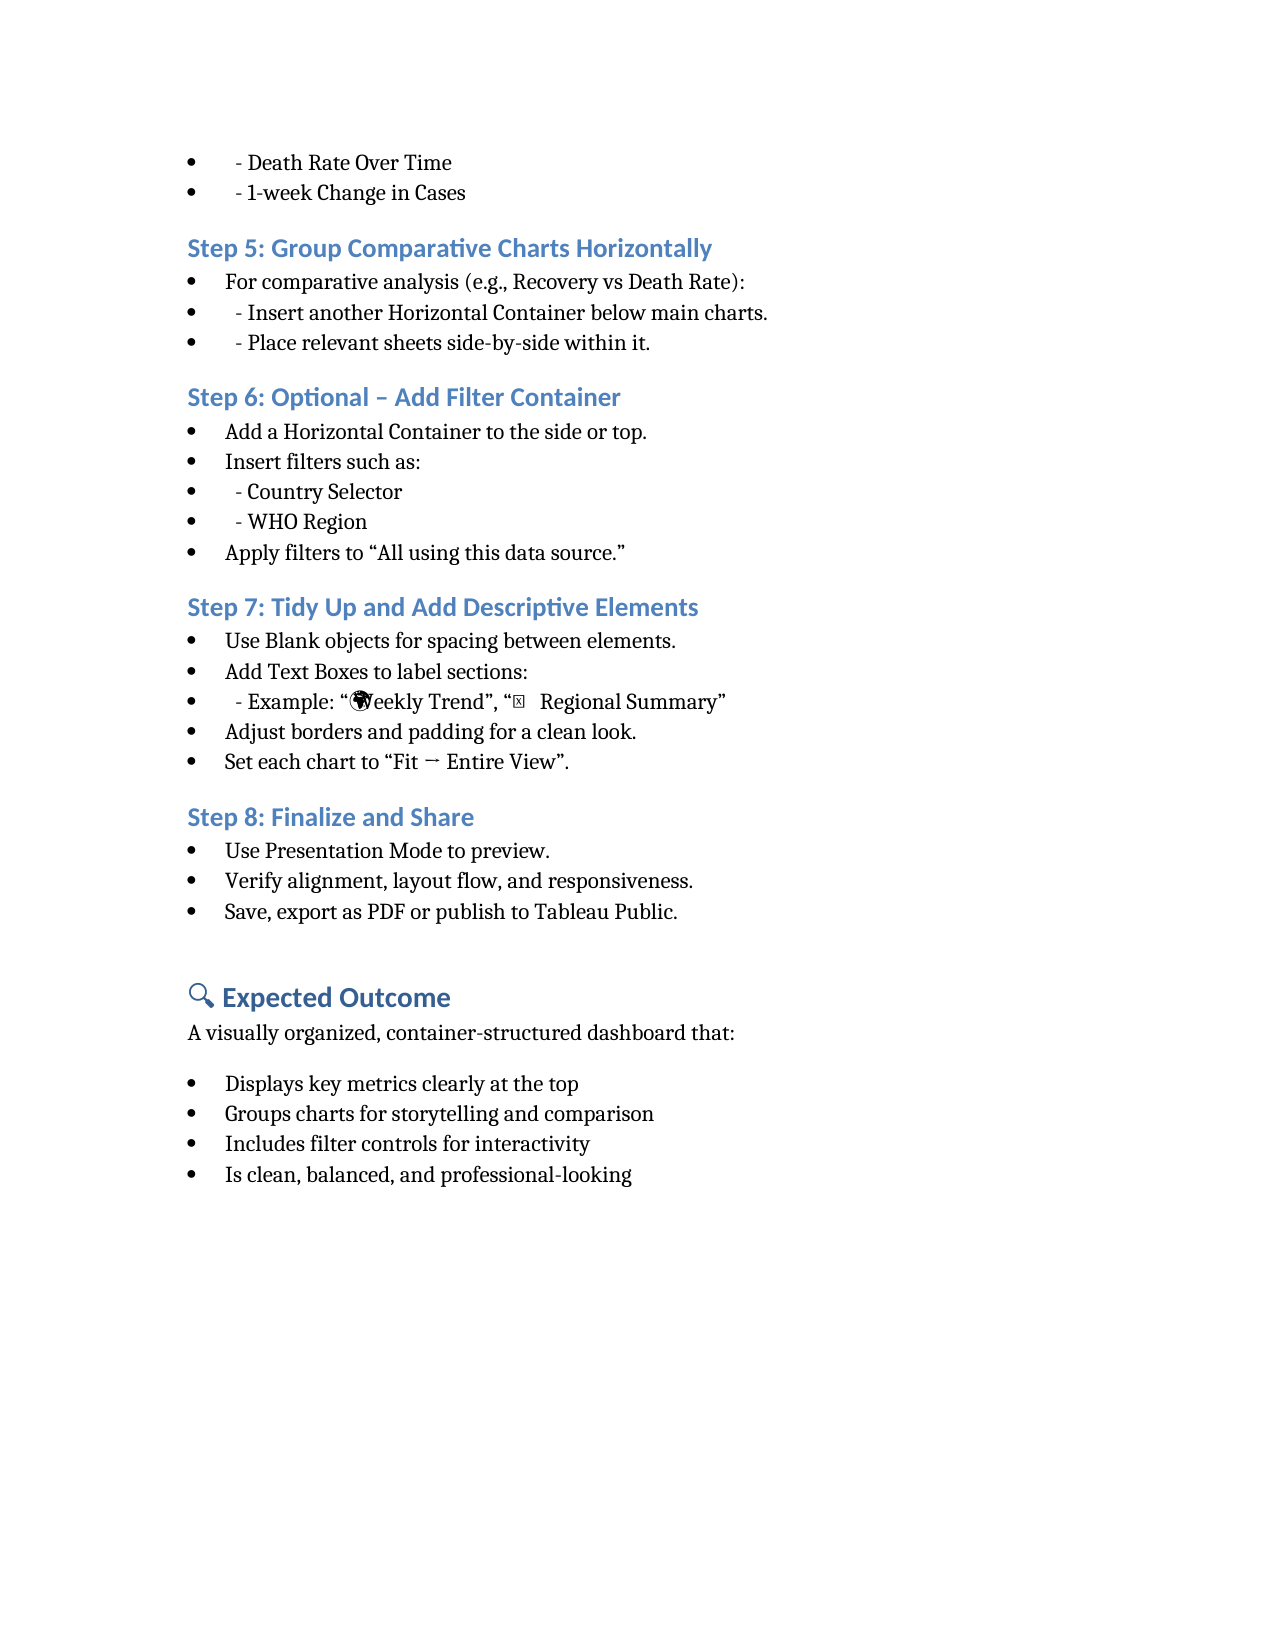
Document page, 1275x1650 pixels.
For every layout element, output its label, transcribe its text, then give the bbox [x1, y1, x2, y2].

subtitle Step 5: Group Comparative Charts Horizontally [187, 231, 1087, 264]
list For comparative analysis (e.g., Recovery vs Death Rate): [187, 269, 1087, 296]
list Includes filter controls for interactivity [187, 1131, 1087, 1157]
list - 1-week Change in Cases [187, 180, 1087, 207]
subtitle Step 7: Tidy Up and Add Descriptive Elements [187, 590, 1087, 623]
subtitle Step 8: Finalize and Share [187, 800, 1087, 833]
list Adjust borders and padding for a clean look. [187, 719, 1087, 745]
list Save, export as PDF or publish to Tableau Public. [187, 898, 1087, 925]
list Groups charts for storytelling and comparison [187, 1101, 1087, 1127]
list Set each chart to “Fit → Entire View”. [187, 749, 1087, 776]
list - Place relevant sheets side-by-side within it. [187, 329, 1087, 356]
list Apply filters to “All using this data source.” [187, 539, 1087, 566]
list - Insert another Horizontal Container below main charts. [187, 299, 1087, 326]
list - Country Selector [187, 479, 1087, 505]
list Displays key metrics clearly at the top [187, 1071, 1087, 1097]
list Insert filters such as: [187, 449, 1087, 475]
subtitle 🔍 Expected Outcome [187, 979, 1087, 1014]
list Add Text Boxes to label sections: [187, 658, 1087, 685]
text A visually organized, container-structured dashboard that: [187, 1020, 1087, 1046]
list Use Presentation Mode to preview. [187, 838, 1087, 864]
list Is clean, balanced, and professional-looking [187, 1161, 1087, 1188]
list Use Blank objects for spacing between elements. [187, 628, 1087, 655]
list Add a Horizontal Container to the side or top. [187, 418, 1087, 445]
list Verify alignment, layout flow, and responsiveness. [187, 868, 1087, 895]
list - Death Rate Over Time [187, 150, 1087, 176]
subtitle Step 6: Optional – Add Filter Container [187, 381, 1087, 414]
list - WHO Region [187, 509, 1087, 536]
list - Example: “🧾 Weekly Trend”, “🌍 Regional Summary” [187, 689, 1087, 715]
